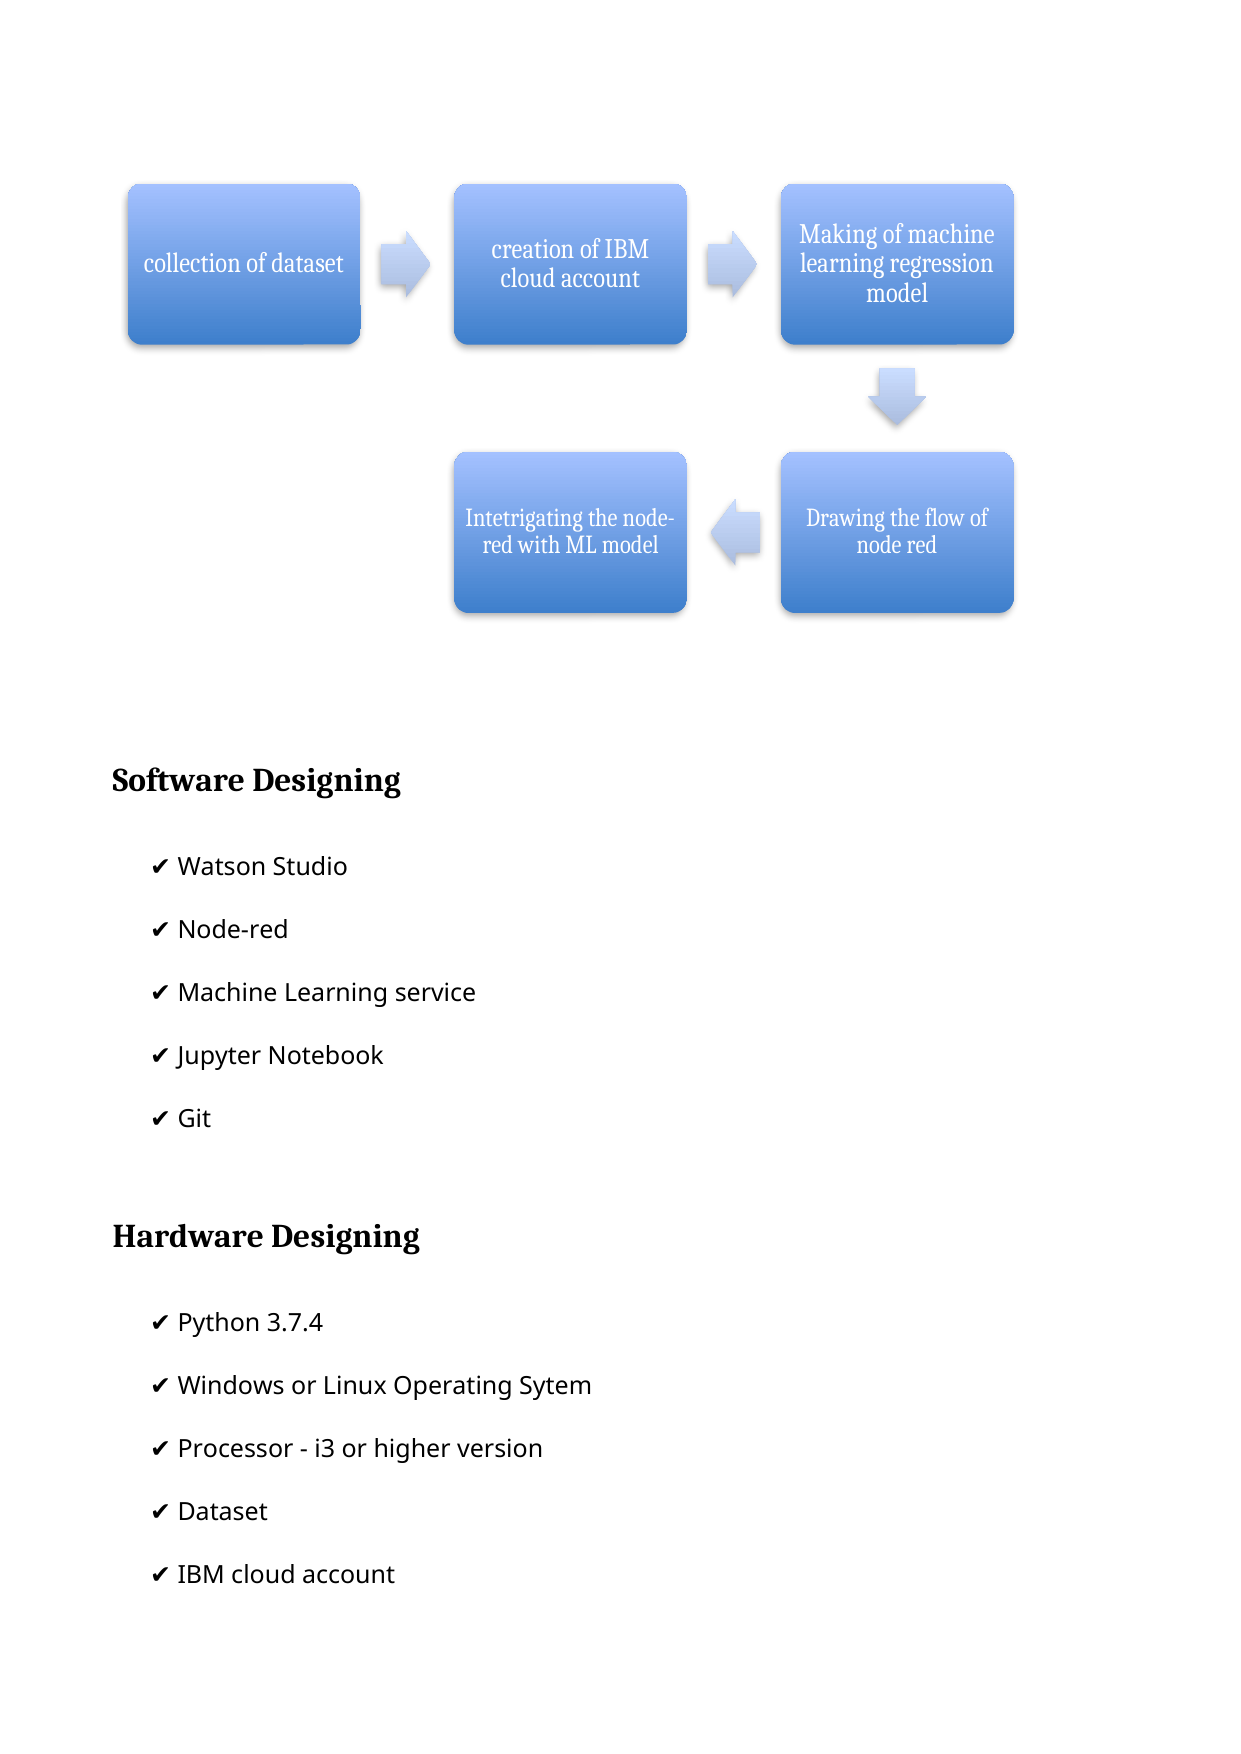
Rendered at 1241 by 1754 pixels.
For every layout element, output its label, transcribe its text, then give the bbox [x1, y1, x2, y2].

text ✔ Windows or Linux Operating Sytem [150, 1367, 1165, 1402]
text ✔ Dataset [150, 1494, 1165, 1528]
text ✔ IBM cloud account [150, 1557, 1165, 1591]
list ✔ Git [150, 1101, 1165, 1135]
list ✔ Jupyter Notebook [150, 1038, 1165, 1072]
text Software Designing [75, 761, 1165, 800]
list ✔ Machine Learning service [150, 974, 1165, 1009]
list ✔ Node-red [150, 911, 1165, 945]
text ✔ Processor - i3 or higher version [150, 1431, 1165, 1465]
text Hardware Designing [75, 1218, 1165, 1256]
list ✔ Watson Studio [150, 848, 1165, 882]
text ✔ Python 3.7.4 [150, 1304, 1165, 1338]
